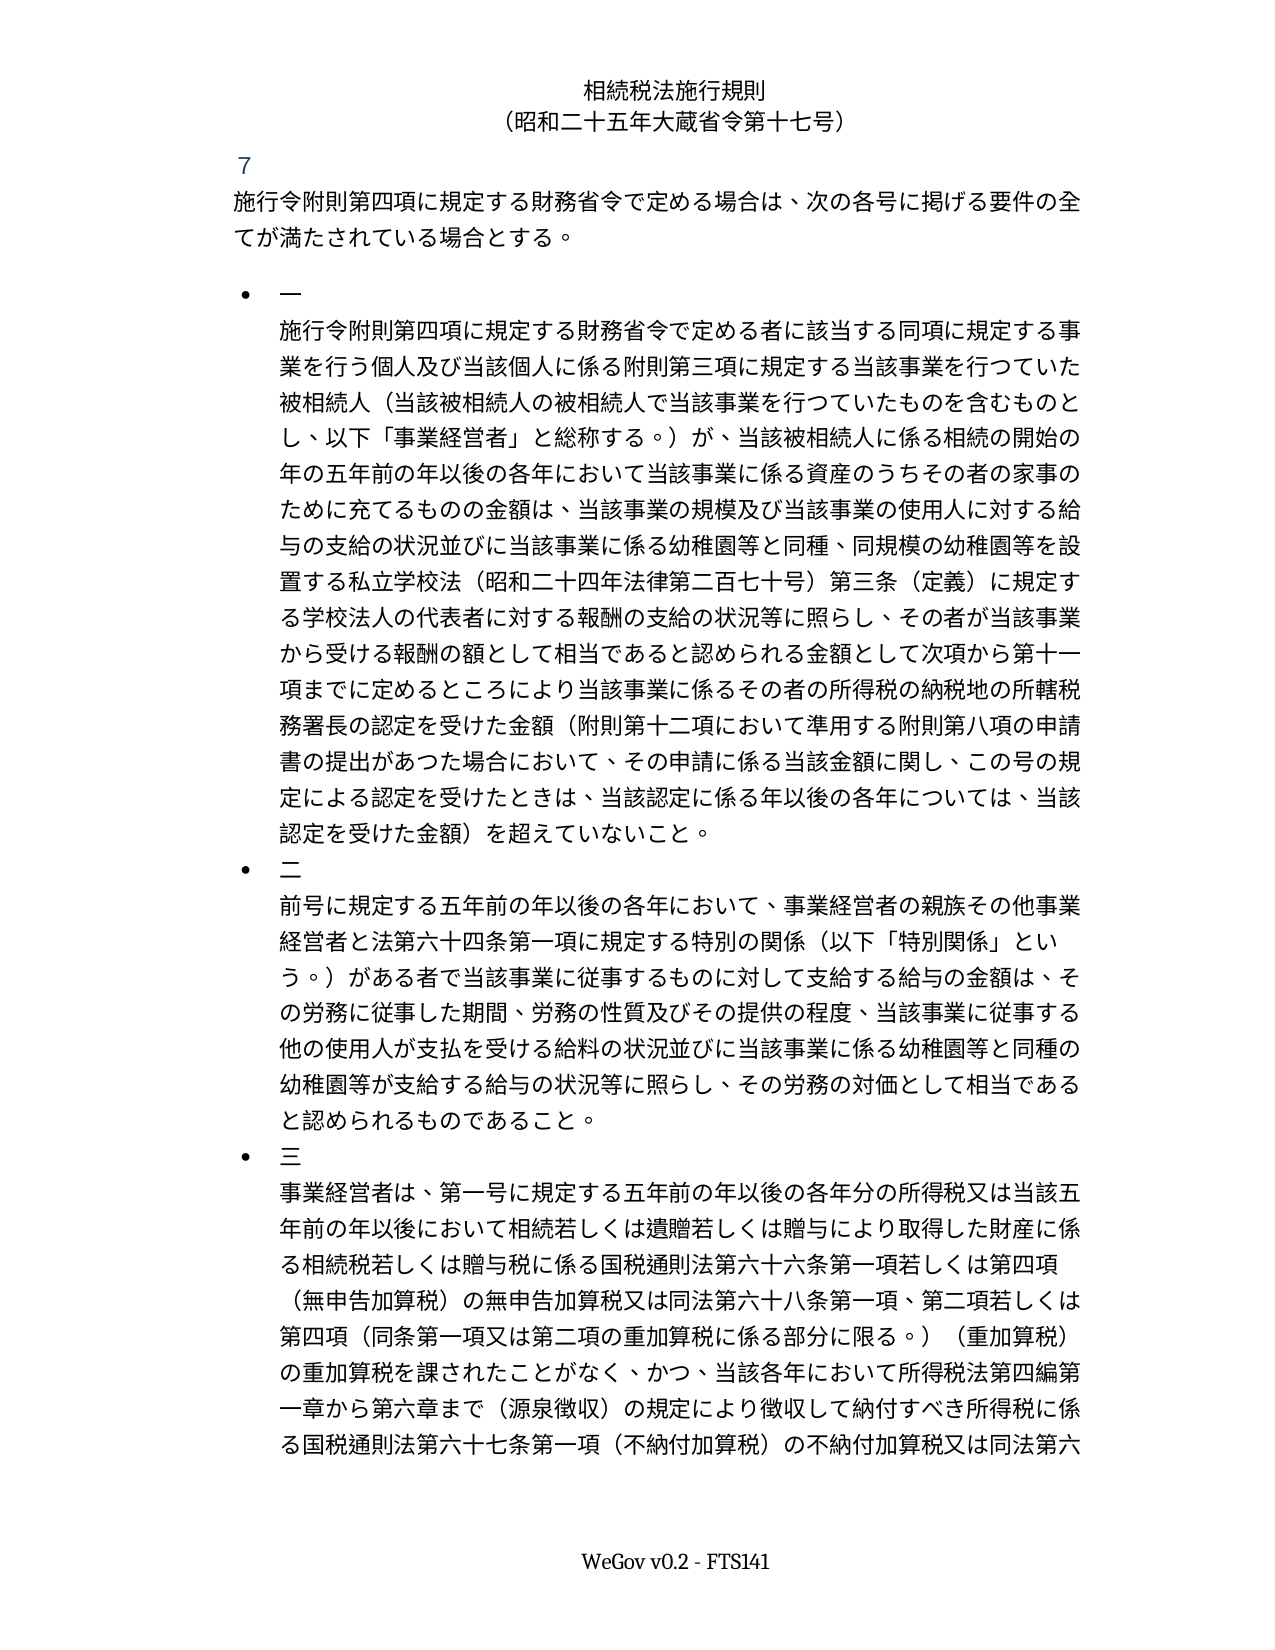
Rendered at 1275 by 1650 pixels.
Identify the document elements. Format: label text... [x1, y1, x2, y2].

subtitle ７ [233, 150, 1087, 181]
list 一 施行令附則第四項に規定する財務省令で定める者に該当する同項に規定する事業を行う個人及び当該個人に係る附則第三項に規定する当該事業を行つていた被相続人（当該被相続人の被相続人で当該事業を行つていたものを含むものとし、以下「事業経営者」と総称する。）が、当該被相続人に係る相続の開始の年の五年前の年以後の各年において当該事業に係る資産のうちその者の家事のために充てるものの金額は、当該事業の規模及び当該事業の使用人に対する給与の支給の状況並びに当該事業に係る幼稚園等と同種、同規模の幼稚園等を設置する私立学校法（昭和二十四年法律第二百七十号）第三条（定義）に規定する学校法人の代表者に対する報酬の支給の状況等に照らし、その者が当該事業から受ける報酬の額として相当であると認められる金額として次項から第十一項までに定めるところにより当該事業に係るその者の所得税の納税地の所轄税務署長の認定を受けた金額（附則第十二項において準用する附則第八項の申請書の提出があつた場合において、その申請に係る当該金額に関し、この号の規定による認定を受けたときは、当該認定に係る年以後の各年については、当該認定を受けた金額）を超えていないこと。 [242, 279, 1087, 849]
text 施行令附則第四項に規定する財務省令で定める場合は、次の各号に掲げる要件の全てが満たされている場合とする。 [233, 186, 1087, 253]
list 二 前号に規定する五年前の年以後の各年において、事業経営者の親族その他事業経営者と法第六十四条第一項に規定する特別の関係（以下「特別関係」という。）がある者で当該事業に従事するものに対して支給する給与の金額は、その労務に従事した期間、労務の性質及びその提供の程度、当該事業に従事する他の使用人が支払を受ける給料の状況並びに当該事業に係る幼稚園等と同種の幼稚園等が支給する給与の状況等に照らし、その労務の対価として相当であると認められるものであること。 [242, 854, 1087, 1136]
